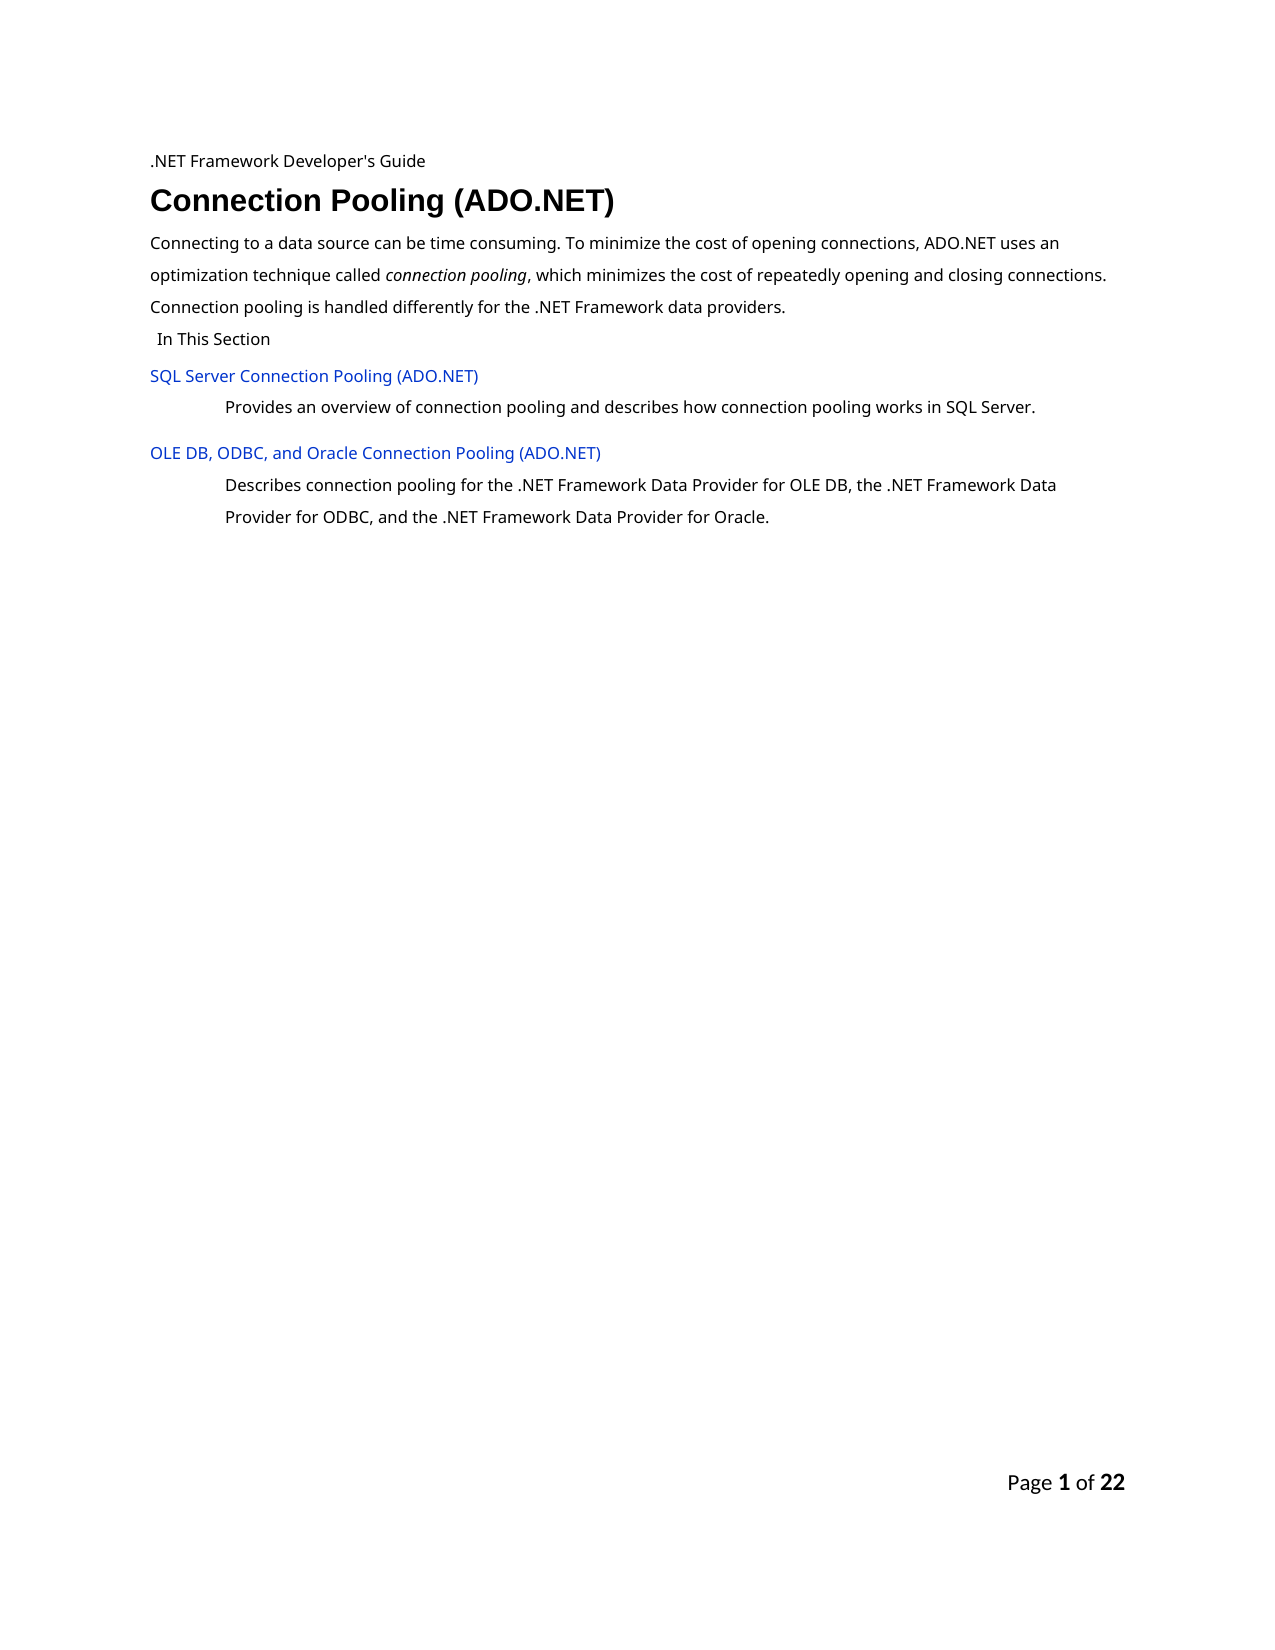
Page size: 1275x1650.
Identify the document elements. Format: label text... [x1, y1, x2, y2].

text Provides an overview of connection pooling and describes how connection pooling works in SQL Server. [225, 396, 1125, 419]
text Connection Pooling (ADO.NET) [150, 182, 1125, 218]
text Connecting to a data source can be time consuming. To minimize the cost of opening connections, ADO.NET uses an optimization technique called connection pooling, which minimizes the cost of repeatedly opening and closing connections. Connection pooling is handled differently for the .NET Framework data providers. [150, 232, 1125, 318]
text OLE DB, ODBC, and Oracle Connection Pooling (ADO.NET) [150, 442, 1125, 465]
text SQL Server Connection Pooling (ADO.NET) [150, 364, 1125, 387]
text Describes connection pooling for the .NET Framework Data Provider for OLE DB, the .NET Framework Data Provider for ODBC, and the .NET Framework Data Provider for Oracle. [225, 474, 1125, 528]
text .NET Framework Developer's Guide [150, 150, 1125, 173]
text In This Section [150, 327, 1125, 355]
